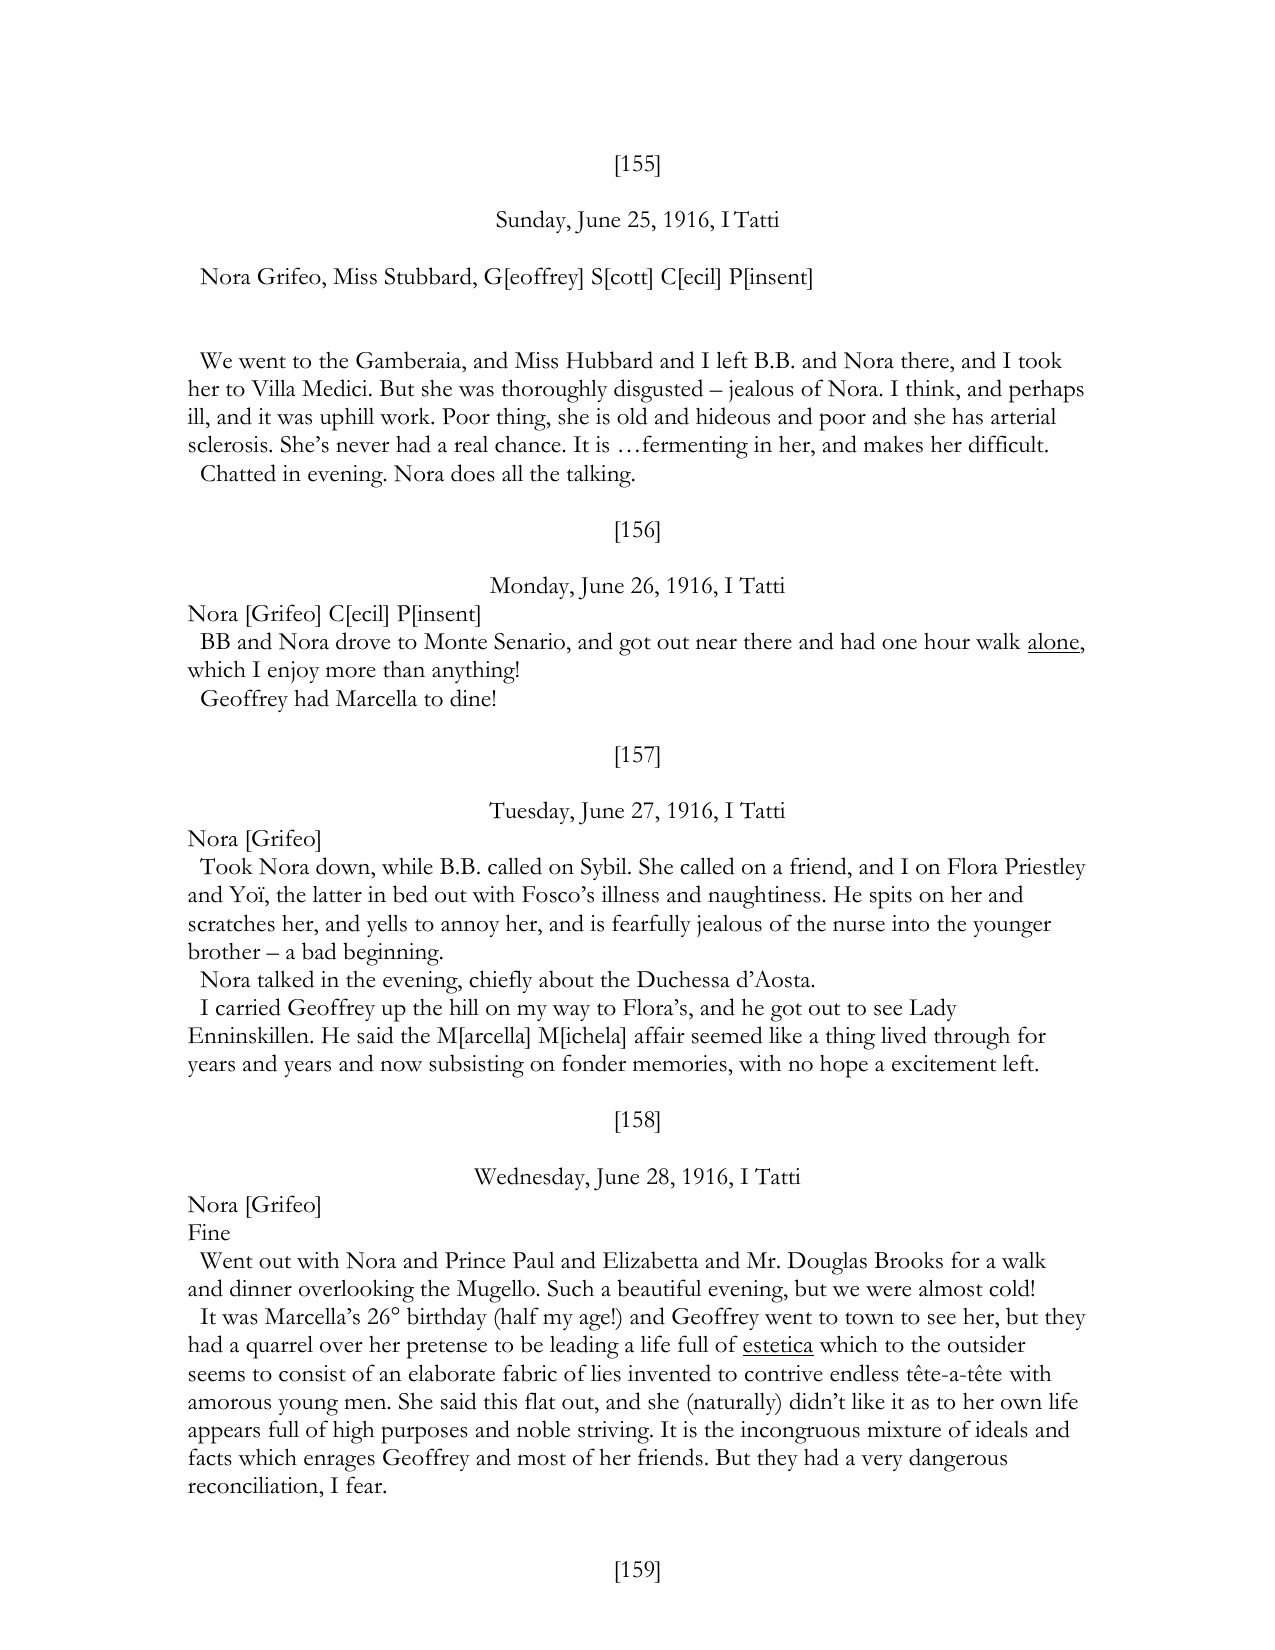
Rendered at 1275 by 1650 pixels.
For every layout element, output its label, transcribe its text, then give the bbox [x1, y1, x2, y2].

text Nora [Grifeo] [187, 825, 1087, 853]
text [156] [187, 516, 1087, 544]
text [159] [187, 1556, 1087, 1584]
text I carried Geoffrey up the hill on my way to Flora’s, and he got out to see Lady Enninskillen. He said the M[arcella] M[ichela] affair seemed like a thing lived through for years and years and now subsisting on fonder memories, with no hope a excitement left. [187, 994, 1087, 1078]
text [158] [187, 1106, 1087, 1134]
text Wednesday, June 28, 1916, I Tatti [187, 1162, 1087, 1191]
text Monday, June 26, 1916, I Tatti [187, 572, 1087, 600]
text Fine [187, 1219, 1087, 1247]
text Tuesday, June 27, 1916, I Tatti [187, 797, 1087, 825]
text BB and Nora drove to Monte Senario, and got out near there and had one hour walk alone, which I enjoy more than anything! [187, 628, 1087, 684]
text We went to the Gamberaia, and Miss Hubbard and I left B.B. and Nora there, and I took her to Villa Medici. But she was thoroughly disgusted – jealous of Nora. I think, and perhaps ill, and it was uphill work. Poor thing, she is old and hideous and poor and she has arterial sclerosis. She’s never had a real chance. It is …fermenting in her, and makes her difficult. [187, 347, 1087, 459]
text Geoffrey had Marcella to dine! [187, 684, 1087, 712]
text It was Marcella’s 26° birthday (half my age!) and Geoffrey went to town to see her, but they had a quarrel over her pretense to be leading a life full of estetica which to the outsider seems to consist of an elaborate fabric of lies invented to contrive endless tête-a-tête with amorous young men. She said this flat out, and she (naturally) didn’t like it as to her own life appears full of high purposes and noble striving. It is the incongruous mixture of ideals and facts which enrages Geoffrey and most of her friends. But they had a very dangerous reconciliation, I fear. [187, 1303, 1087, 1500]
text Nora Grifeo, Miss Stubbard, G[eoffrey] S[cott] C[ecil] P[insent] [187, 262, 1087, 291]
text Chatted in evening. Nora does all the talking. [187, 459, 1087, 487]
text [155] [187, 150, 1087, 178]
text Sunday, June 25, 1916, I Tatti [187, 206, 1087, 234]
text Nora [Grifeo] [187, 1191, 1087, 1219]
text Nora talked in the evening, chiefly about the Duchessa d’Aosta. [187, 966, 1087, 994]
text Went out with Nora and Prince Paul and Elizabetta and Mr. Douglas Brooks for a walk and dinner overlooking the Mugello. Such a beautiful evening, but we were almost cold! [187, 1247, 1087, 1303]
text Nora [Grifeo] C[ecil] P[insent] [187, 600, 1087, 628]
text Took Nora down, while B.B. called on Sybil. She called on a friend, and I on Flora Priestley and Yoï, the latter in bed out with Fosco’s illness and naughtiness. He spits on her and scratches her, and yells to annoy her, and is fearfully jealous of the nurse into the younger brother – a bad beginning. [187, 853, 1087, 966]
text [157] [187, 741, 1087, 769]
